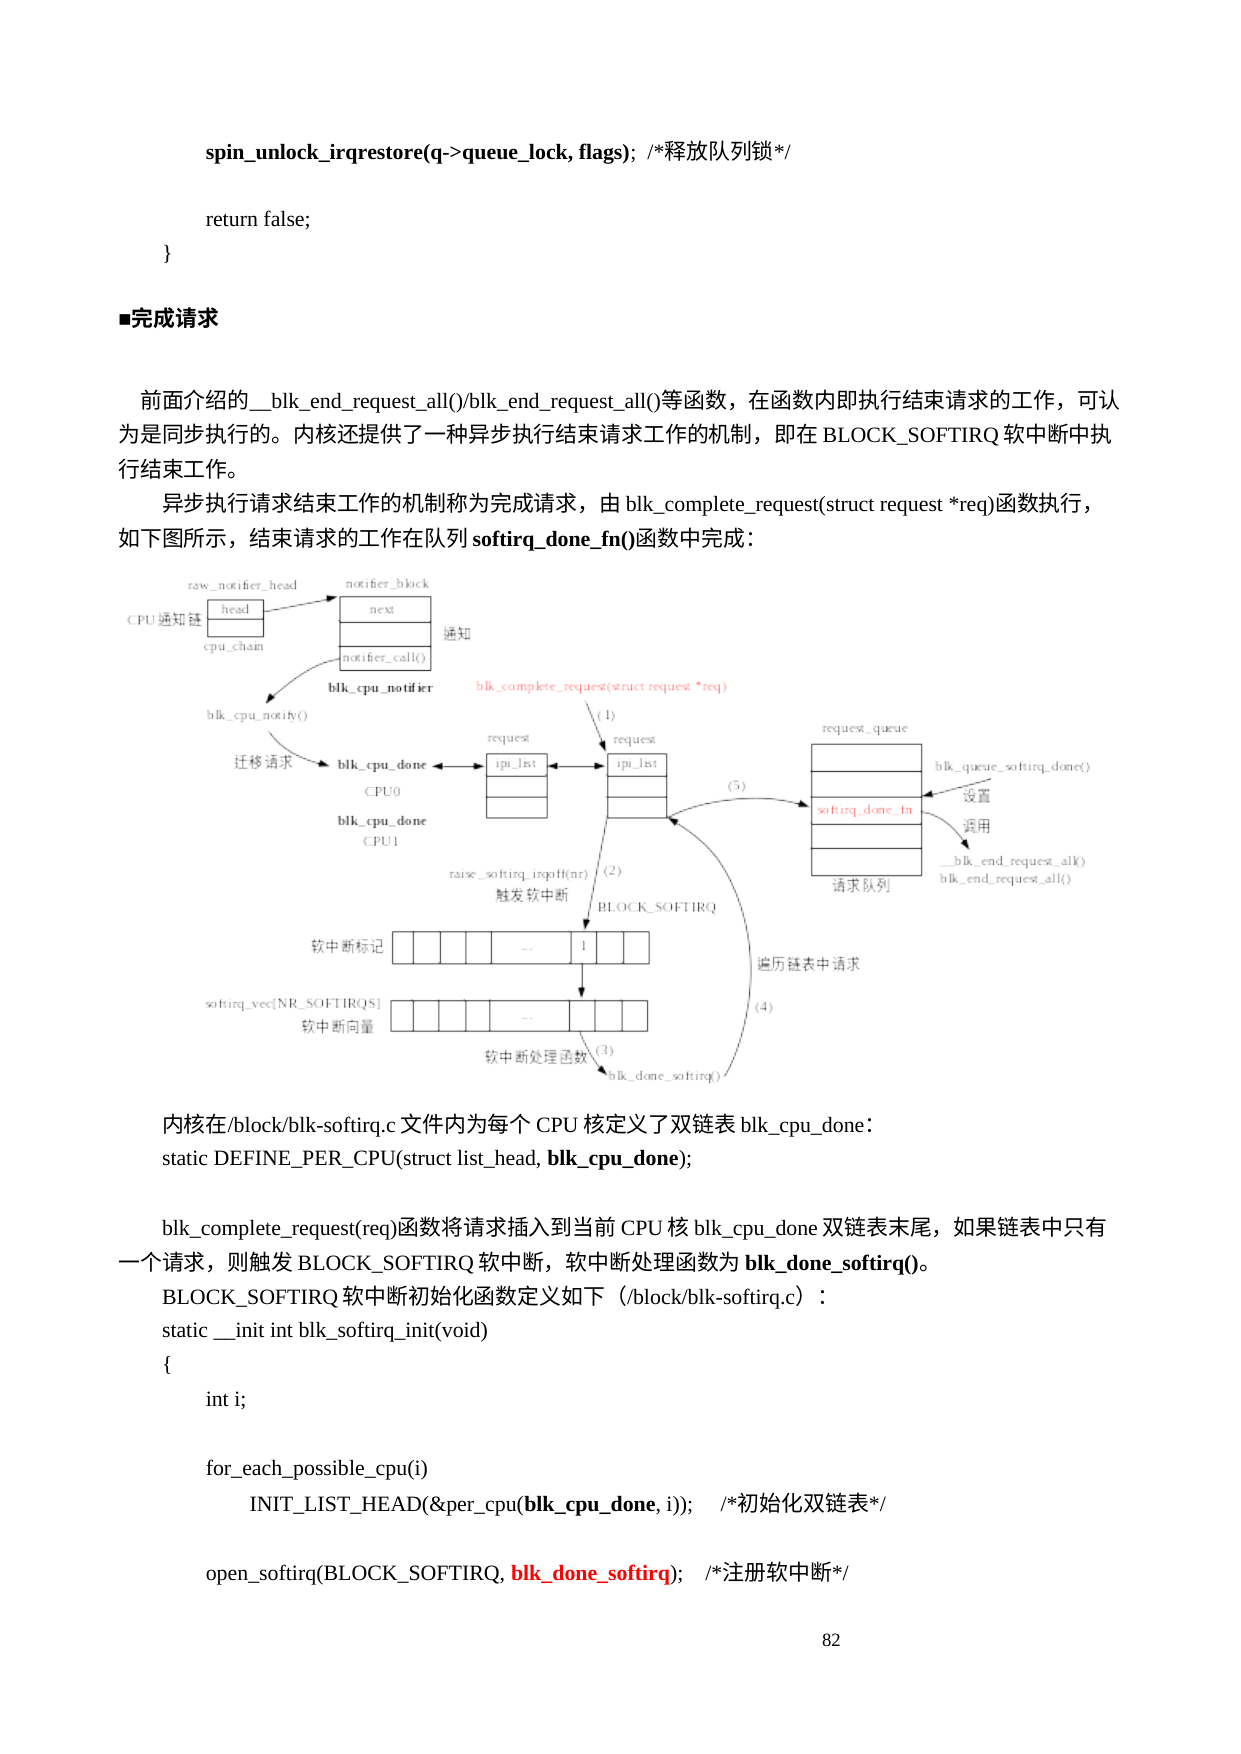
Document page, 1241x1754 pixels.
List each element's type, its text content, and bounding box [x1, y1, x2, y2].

text blk_complete_request(req)函数将请求插入到当前CPU核blk_cpu_done双链表末尾，如果链表中只有一个请求，则触发BLOCK_SOFTIRQ软中断，软中断处理函数为blk_done_softirq()。 [118, 1209, 1122, 1278]
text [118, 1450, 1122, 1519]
text } [118, 236, 1122, 270]
text spin_unlock_irqrestore(q->queue_lock, flags); /*释放队列锁*/ [118, 132, 1122, 167]
text 内核在/block/blk-softirq.c文件内为每个CPU核定义了双链表blk_cpu_done： [118, 1106, 1122, 1140]
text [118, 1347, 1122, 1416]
text static __init int blk_softirq_init(void) [118, 1312, 1122, 1347]
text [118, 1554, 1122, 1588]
subtitle ■完成请求 [118, 299, 1122, 334]
text BLOCK_SOFTIRQ软中断初始化函数定义如下（/block/blk-softirq.c）： [118, 1278, 1122, 1312]
text return false; [118, 201, 1122, 236]
text static DEFINE_PER_CPU(struct list_head, blk_cpu_done); [118, 1140, 1122, 1174]
text 异步执行请求结束工作的机制称为完成请求，由blk_complete_request(struct request *req)函数执行，如下图所示，结束请求的工作在队列softirq_done_fn()函数中完成： [118, 485, 1122, 554]
text 前面介绍的__blk_end_request_all()/blk_end_request_all()等函数，在函数内即执行结束请求的工作，可认为是同步执行的。内核还提供了一种异步执行结束请求工作的机制，即在BLOCK_SOFTIRQ软中断中执行结束工作。 [118, 381, 1122, 485]
